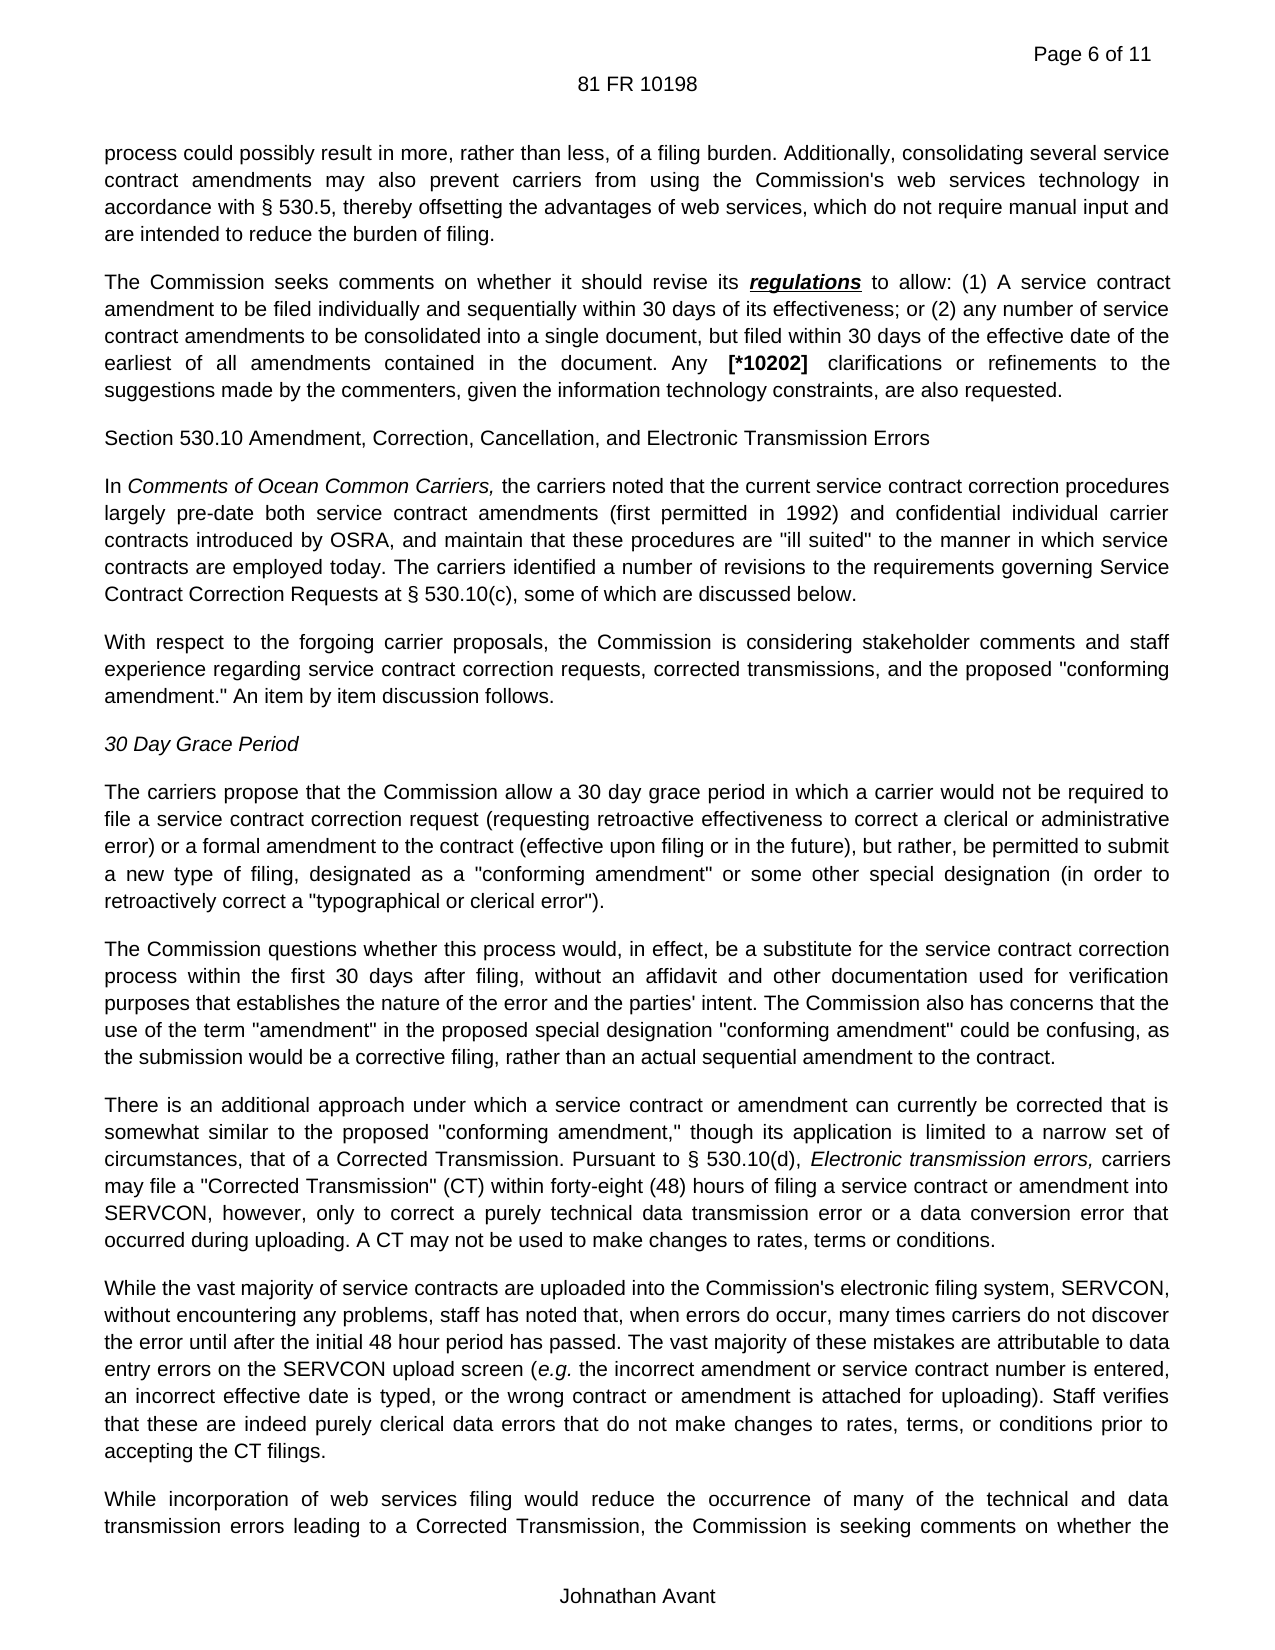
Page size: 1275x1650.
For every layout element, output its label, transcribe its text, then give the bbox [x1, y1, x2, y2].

text 30 Day Grace Period [104, 729, 1171, 756]
text Section 530.10 Amendment, Correction, Cancellation, and Electronic Transmission Errors [104, 423, 1171, 450]
text With respect to the forgoing carrier proposals, the Commission is considering stakeholder comments and staff experience regarding service contract correction requests, corrected transmissions, and the proposed "conforming amendment." An item by item discussion follows. [104, 627, 1171, 708]
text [104, 137, 1171, 246]
text There is an additional approach under which a service contract or amendment can currently be corrected that is somewhat similar to the proposed "conforming amendment," though its application is limited to a narrow set of circumstances, that of a Corrected Transmission. Pursuant to § 530.10(d), Electronic transmission errors, carriers may file a "Corrected Transmission" (CT) within forty-eight (48) hours of filing a service contract or amendment into SERVCON, however, only to correct a purely technical data transmission error or a data conversion error that occurred during uploading. A CT may not be used to make changes to rates, terms or conditions. [104, 1089, 1171, 1252]
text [104, 1483, 1171, 1537]
text The Commission questions whether this process would, in effect, be a substitute for the service contract correction process within the first 30 days after filing, without an affidavit and other documentation used for verification purposes that establishes the nature of the error and the parties' intent. The Commission also has concerns that the use of the term "amendment" in the proposed special designation "conforming amendment" could be confusing, as the submission would be a corrective filing, rather than an actual sequential amendment to the contract. [104, 933, 1171, 1069]
text The carriers propose that the Commission allow a 30 day grace period in which a carrier would not be required to file a service contract correction request (requesting retroactive effectiveness to correct a clerical or administrative error) or a formal amendment to the contract (effective upon filing or in the future), but rather, be permitted to submit a new type of filing, designated as a "conforming amendment" or some other special designation (in order to retroactively correct a "typographical or clerical error"). [104, 777, 1171, 912]
text The Commission seeks comments on whether it should revise its regulations to allow: (1) A service contract amendment to be filed individually and sequentially within 30 days of its effectiveness; or (2) any number of service contract amendments to be consolidated into a single document, but filed within 30 days of the effective date of the earliest of all amendments contained in the document. Any [*10202] clarifications or refinements to the suggestions made by the commenters, given the information technology constraints, are also requested. [104, 267, 1171, 402]
text In Comments of Ocean Common Carriers, the carriers noted that the current service contract correction procedures largely pre-date both service contract amendments (first permitted in 1992) and confidential individual carrier contracts introduced by OSRA, and maintain that these procedures are "ill suited" to the manner in which service contracts are employed today. The carriers identified a number of revisions to the requirements governing Service Contract Correction Requests at § 530.10(c), some of which are discussed below. [104, 471, 1171, 606]
text While the vast majority of service contracts are uploaded into the Commission's electronic filing system, SERVCON, without encountering any problems, staff has noted that, when errors do occur, many times carriers do not discover the error until after the initial 48 hour period has passed. The vast majority of these mistakes are attributable to data entry errors on the SERVCON upload screen (e.g. the incorrect amendment or service contract number is entered, an incorrect effective date is typed, or the wrong contract or amendment is attached for uploading). Staff verifies that these are indeed purely clerical data errors that do not make changes to rates, terms, or conditions prior to accepting the CT filings. [104, 1273, 1171, 1462]
